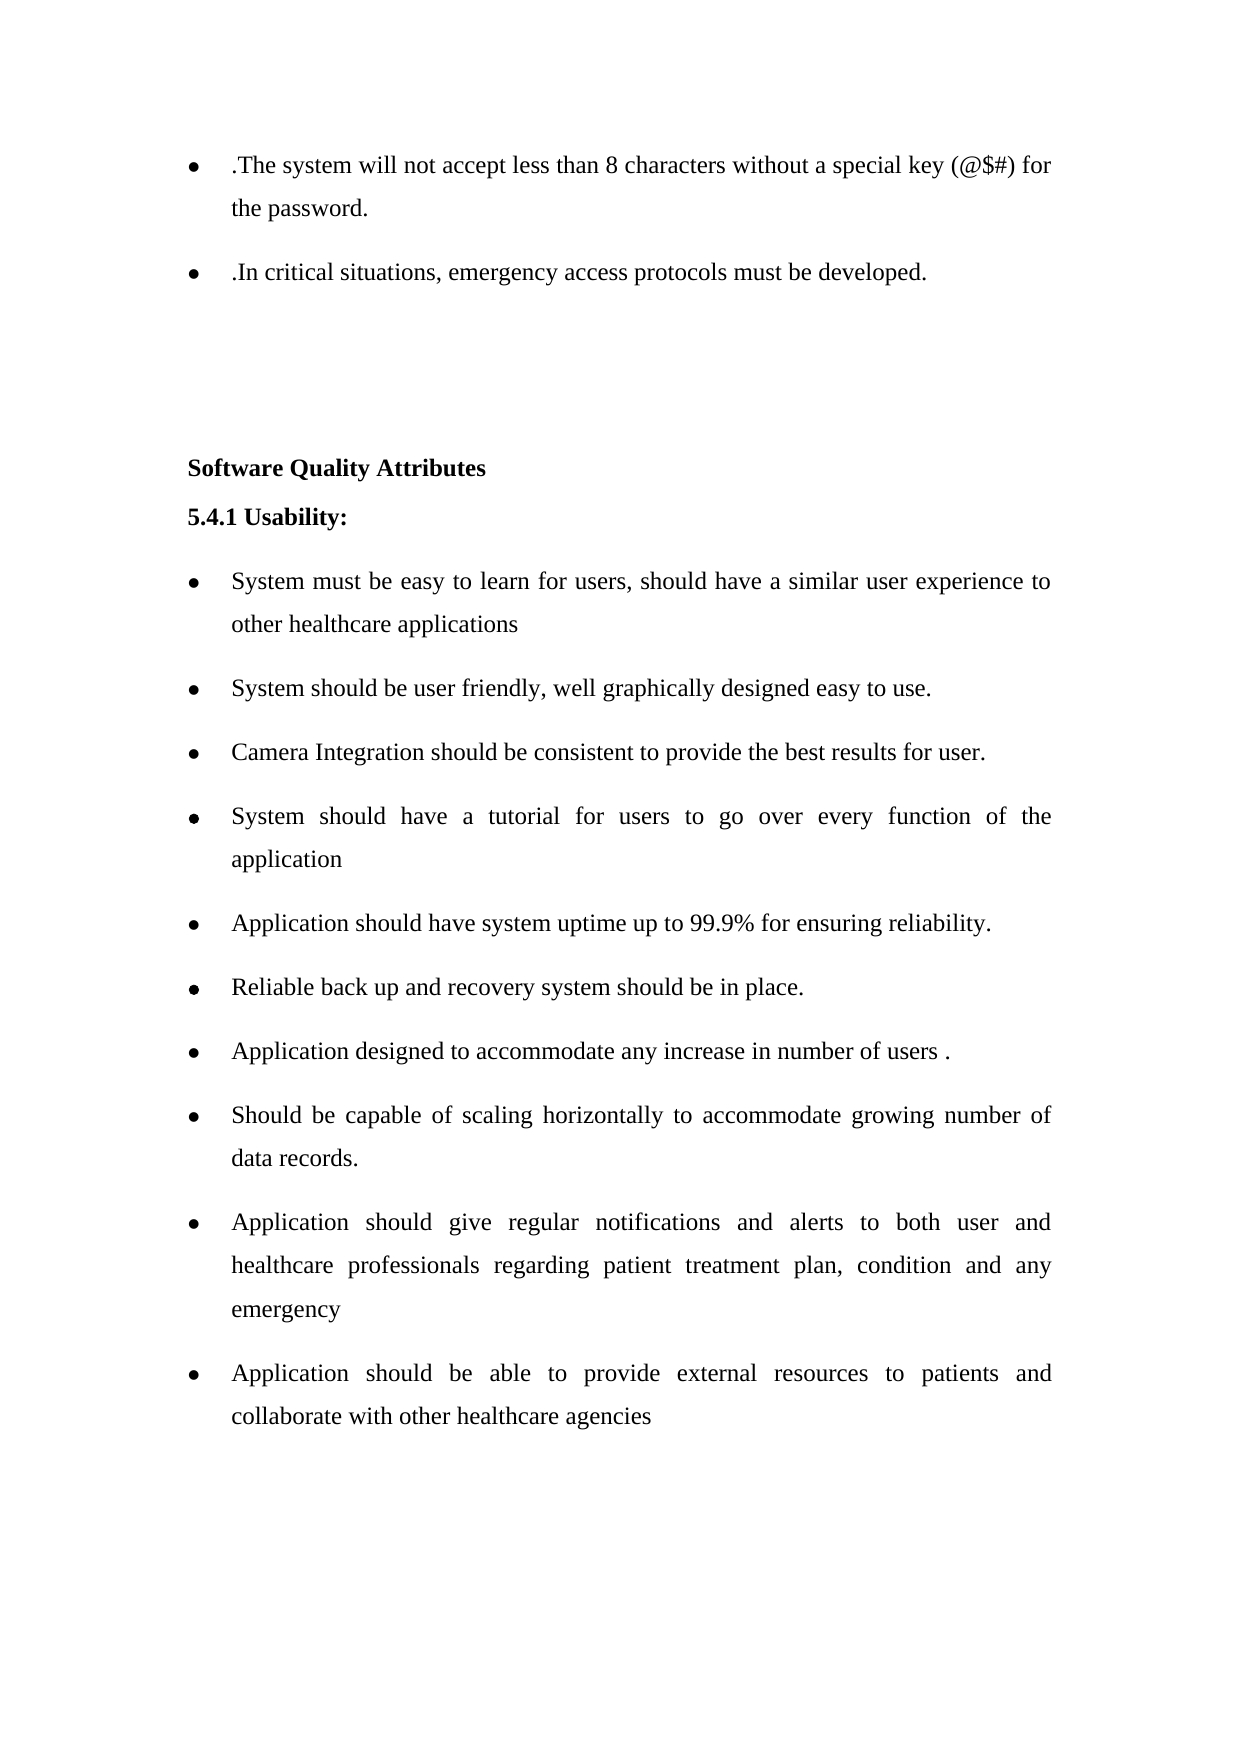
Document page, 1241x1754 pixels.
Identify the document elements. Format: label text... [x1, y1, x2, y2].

list System should be user friendly, well graphically designed easy to use. [187, 673, 1053, 702]
list Application should be able to provide external resources to patients and collaborate with other healthcare agencies [187, 1358, 1053, 1429]
list Camera Integration should be consistent to provide the best results for user. [187, 737, 1053, 766]
list Should be capable of scaling horizontally to accommodate growing number of data records. [187, 1100, 1053, 1172]
list Reliable back up and recovery system should be in place. [187, 972, 1053, 1001]
list Application should give regular notifications and alerts to both user and healthcare professionals regarding patient treatment plan, condition and any emergency [187, 1207, 1053, 1322]
list .In critical situations, emergency access protocols must be developed. [187, 257, 1053, 286]
list Application designed to accommodate any increase in number of users . [187, 1036, 1053, 1065]
list .The system will not accept less than 8 characters without a special key (@$#) for the password. [187, 150, 1053, 222]
list System must be easy to learn for users, should have a similar user experience to other healthcare applications [187, 566, 1053, 638]
list Application should have system uptime up to 99.9% for ensuring reliability. [187, 908, 1053, 937]
text 5.4.1 Usability: [187, 502, 1053, 531]
list System should have a tutorial for users to go over every function of the application [187, 801, 1053, 873]
subtitle Software Quality Attributes [187, 453, 1053, 482]
